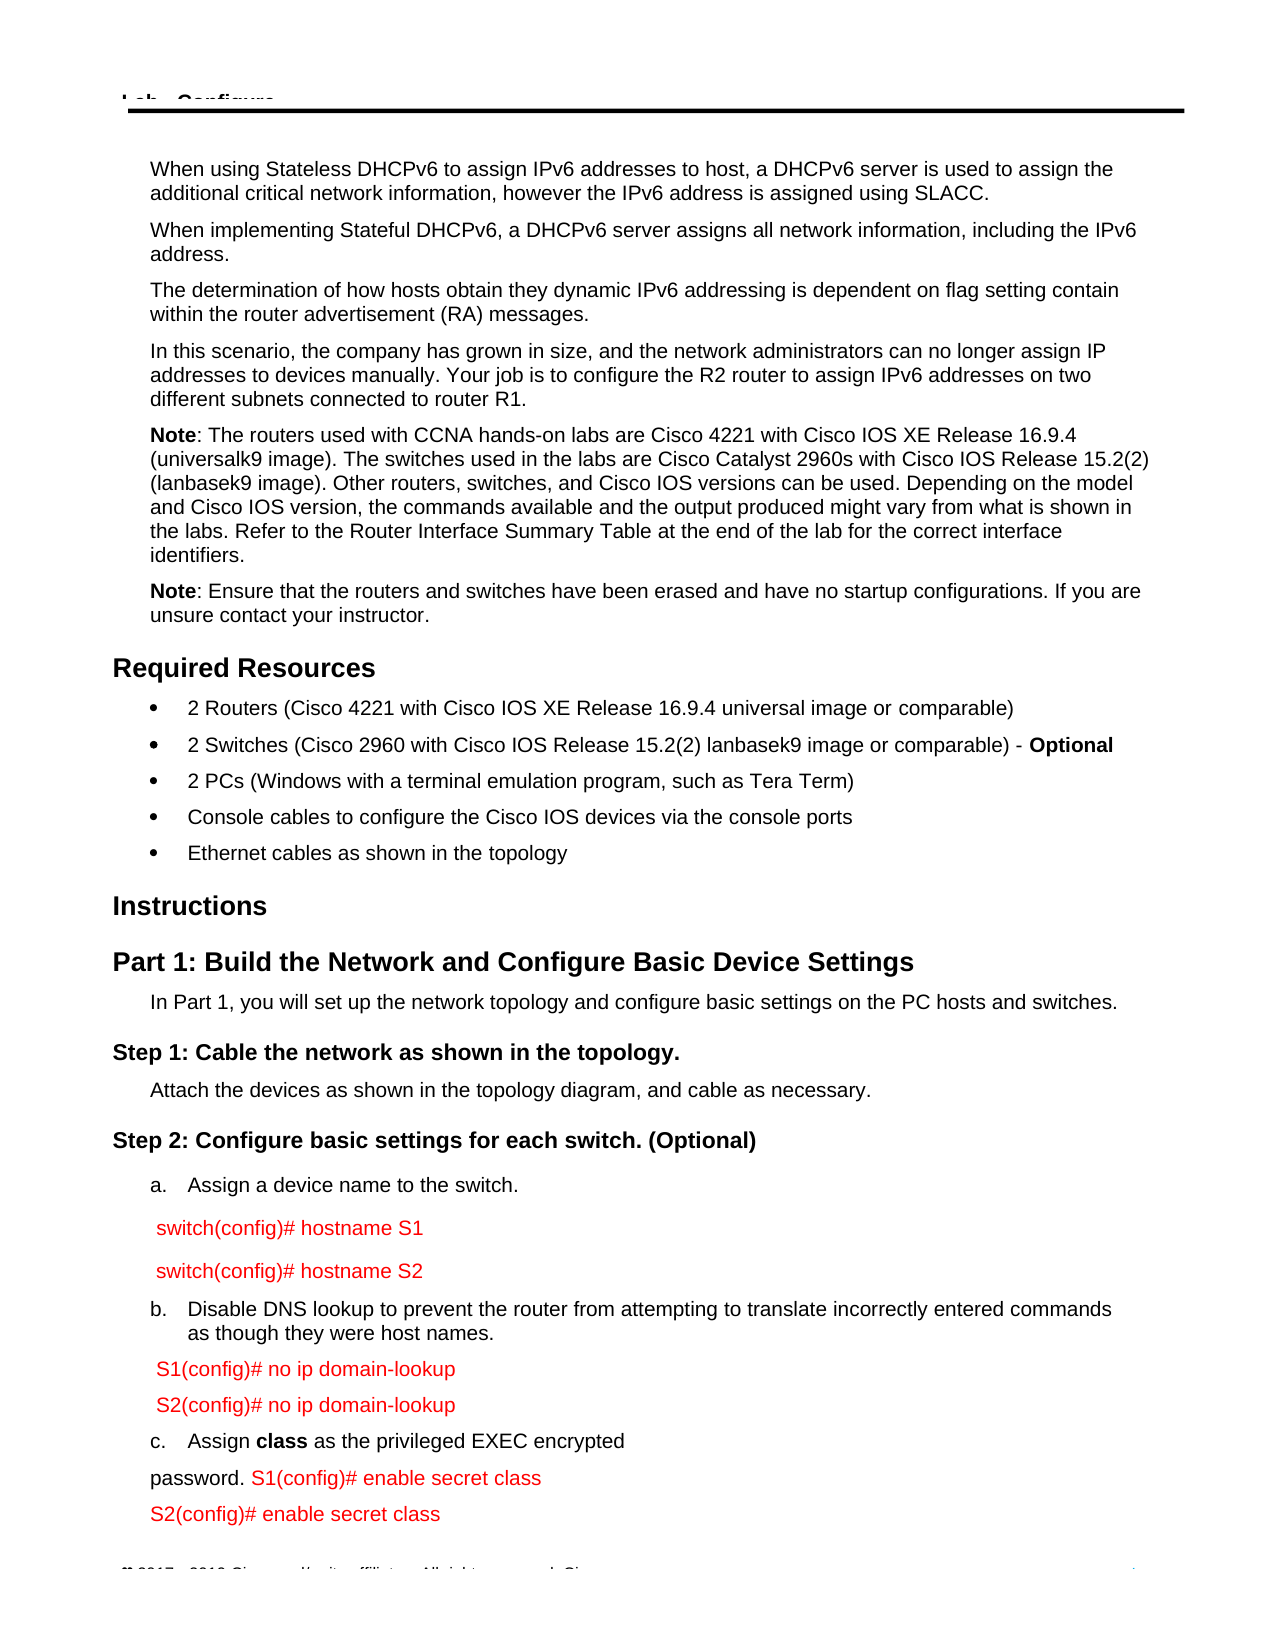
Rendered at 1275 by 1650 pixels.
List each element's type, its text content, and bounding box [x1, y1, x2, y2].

text switch(config)# hostname S1 switch(config)# hostname S2 [156, 1197, 426, 1283]
list Console cables to configure the Cisco IOS devices via the console ports [150, 805, 1177, 829]
list 2 PCs (Windows with a terminal emulation program, such as Tera Term) [150, 768, 1177, 792]
list Assign a device name to the switch. [150, 1173, 1177, 1197]
subtitle Step 1: Cable the network as shown in the topology. [112, 1039, 1177, 1066]
list 2 Switches (Cisco 2960 with Cisco IOS Release 15.2(2) lanbasek9 image or comparable) - Optional [150, 732, 1177, 756]
text When implementing Stateful DHCPv6, a DHCPv6 server assigns all network information, including the IPv6 address. [150, 217, 1177, 265]
subtitle Required Resources [112, 652, 1177, 684]
text Note: The routers used with CCNA hands-on labs are Cisco 4221 with Cisco IOS XE Release 16.9.4 (universalk9 image). The switches used in the labs are Cisco Catalyst 2960s with Cisco IOS Release 15.2(2) (lanbasek9 image). Other routers, switches, and Cisco IOS versions can be used. Depending on the model and Cisco IOS version, the commands available and the output produced might vary from what is shown in the labs. Refer to the Router Interface Summary Table at the end of the lab for the correct interface identifiers. [150, 423, 1160, 567]
text The determination of how hosts obtain they dynamic IPv6 addressing is dependent on flag setting contain within the router advertisement (RA) messages. [150, 278, 1160, 326]
list Disable DNS lookup to prevent the router from attempting to translate incorrectly entered commands as though they were host names. [150, 1296, 1137, 1344]
text When using Stateless DHCPv6 to assign IPv6 addresses to host, a DHCPv6 server is used to assign the additional critical network information, however the IPv6 address is assigned using SLACC. [150, 157, 1177, 205]
text Attach the devices as shown in the topology diagram, and cable as necessary. [150, 1078, 1177, 1102]
text S2(config)# enable secret class [150, 1502, 1177, 1526]
subtitle Step 2: Configure basic settings for each switch. (Optional) [112, 1127, 1177, 1153]
list Assign class as the privileged EXEC encrypted password. S1(config)# enable secret class [150, 1429, 724, 1489]
list Ethernet cables as shown in the topology [150, 841, 1177, 865]
subtitle Instructions [112, 890, 1177, 921]
text In Part 1, you will set up the network topology and configure basic settings on the PC hosts and switches. [150, 990, 1177, 1014]
text Part 1: Build the Network and Configure Basic Device Settings [112, 946, 1177, 977]
text In this scenario, the company has grown in size, and the network administrators can no longer assign IP addresses to devices manually. Your job is to configure the R2 router to assign IPv6 addresses on two different subnets connected to router R1. [150, 338, 1160, 410]
text Note: Ensure that the routers and switches have been erased and have no startup configurations. If you are unsure contact your instructor. [150, 579, 1177, 627]
text S1(config)# no ip domain-lookup S2(config)# no ip domain-lookup [156, 1357, 458, 1417]
list 2 Routers (Cisco 4221 with Cisco IOS XE Release 16.9.4 universal image or comparable) [150, 696, 1177, 720]
